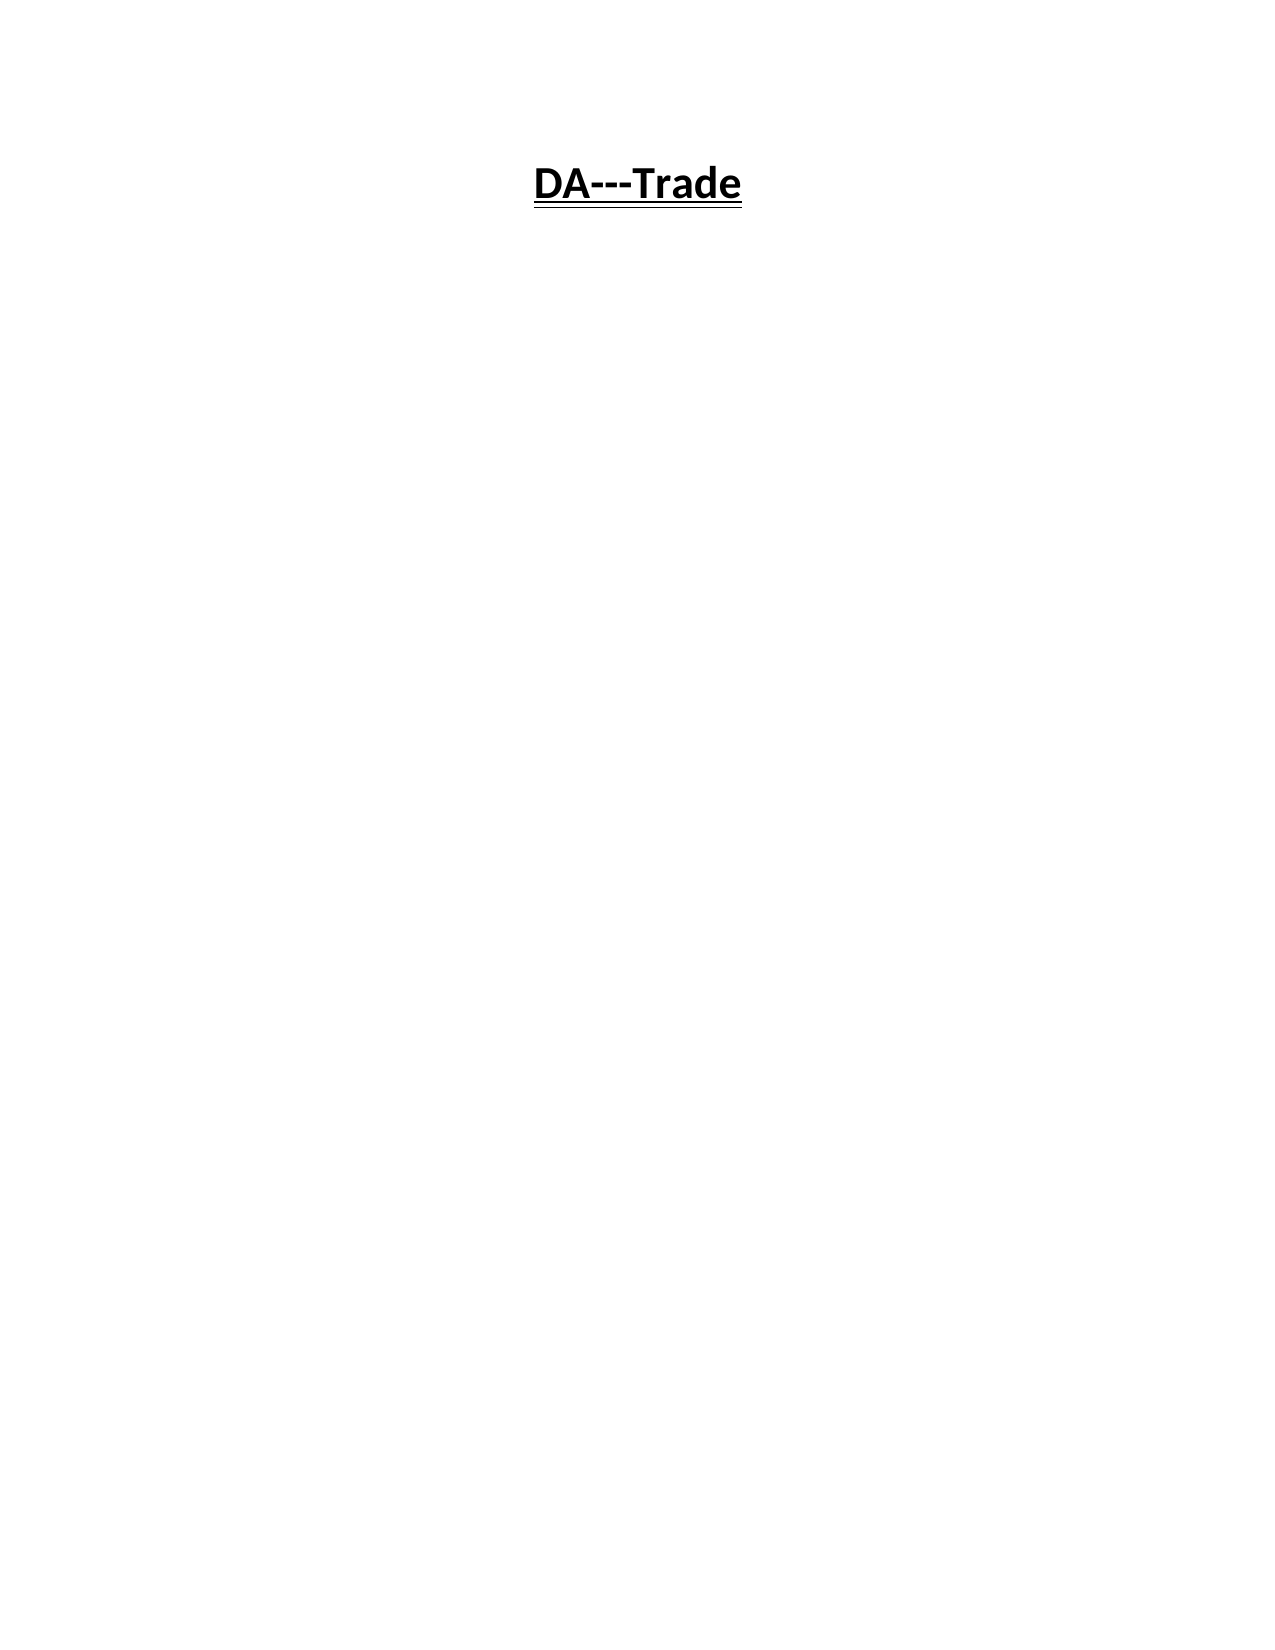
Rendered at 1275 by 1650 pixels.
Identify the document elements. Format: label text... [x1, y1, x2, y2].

subtitle DA---Trade [150, 154, 1125, 210]
